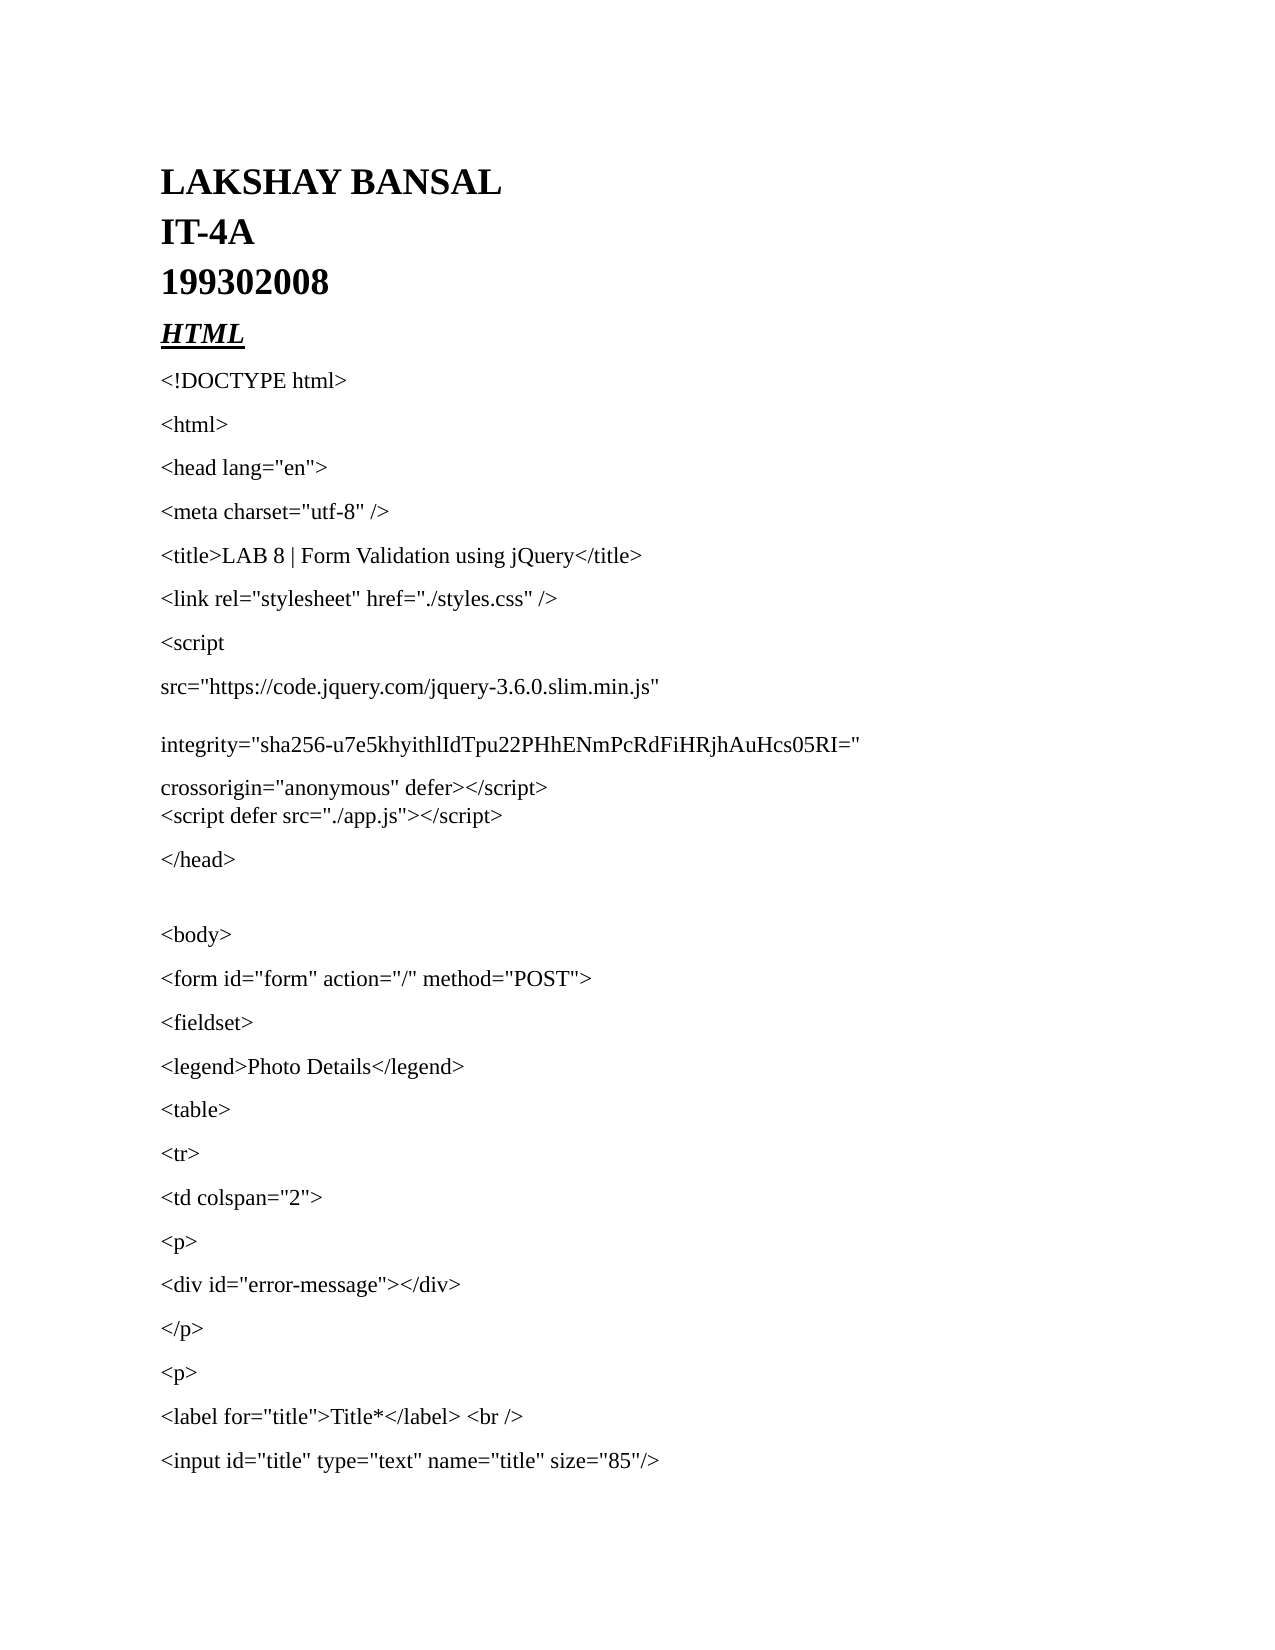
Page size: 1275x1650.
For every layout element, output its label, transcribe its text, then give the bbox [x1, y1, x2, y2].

text <p> [160, 1229, 1125, 1254]
text LAKSHAY BANSAL [160, 175, 1125, 200]
text <fieldset> [160, 1011, 1125, 1036]
text <form id="form" action="/" method="POST"> [160, 967, 1125, 992]
text <legend>Photo Details</legend> [160, 1054, 1125, 1079]
text <body> [160, 923, 1125, 948]
text <html> [160, 412, 1125, 437]
text <tr> [160, 1142, 1125, 1167]
text HTML [160, 324, 1125, 349]
text IT-4A [160, 224, 1125, 249]
text <td colspan="2"> [160, 1185, 1125, 1210]
text src="https://code.jquery.com/jquery-3.6.0.slim.min.js" [160, 674, 1125, 699]
text <link rel="stylesheet" href="./styles.css" /> [160, 587, 1125, 612]
text <div id="error-message"></div> [160, 1273, 1125, 1298]
text <!DOCTYPE html> [160, 368, 1125, 393]
text <script [160, 631, 1125, 656]
text <input id="title" type="text" name="title" size="85"/> [160, 1448, 1125, 1473]
text <meta charset="utf-8" /> [160, 499, 1125, 524]
text <p> [160, 1361, 1125, 1386]
text integrity="sha256-u7e5khyithlIdTpu22PHhENmPcRdFiHRjhAuHcs05RI=" crossorigin="anonymous" defer></script> [160, 718, 912, 804]
text </head> [160, 847, 1125, 872]
text <head lang="en"> [160, 456, 1125, 481]
text </p> [160, 1317, 1125, 1342]
text <script defer src="./app.js"></script> [160, 804, 1125, 829]
text <title>LAB 8 | Form Validation using jQuery</title> [160, 543, 1125, 568]
text 199302008 [160, 274, 1125, 299]
text <label for="title">Title*</label> <br /> [160, 1404, 1125, 1429]
text <table> [160, 1098, 1125, 1123]
